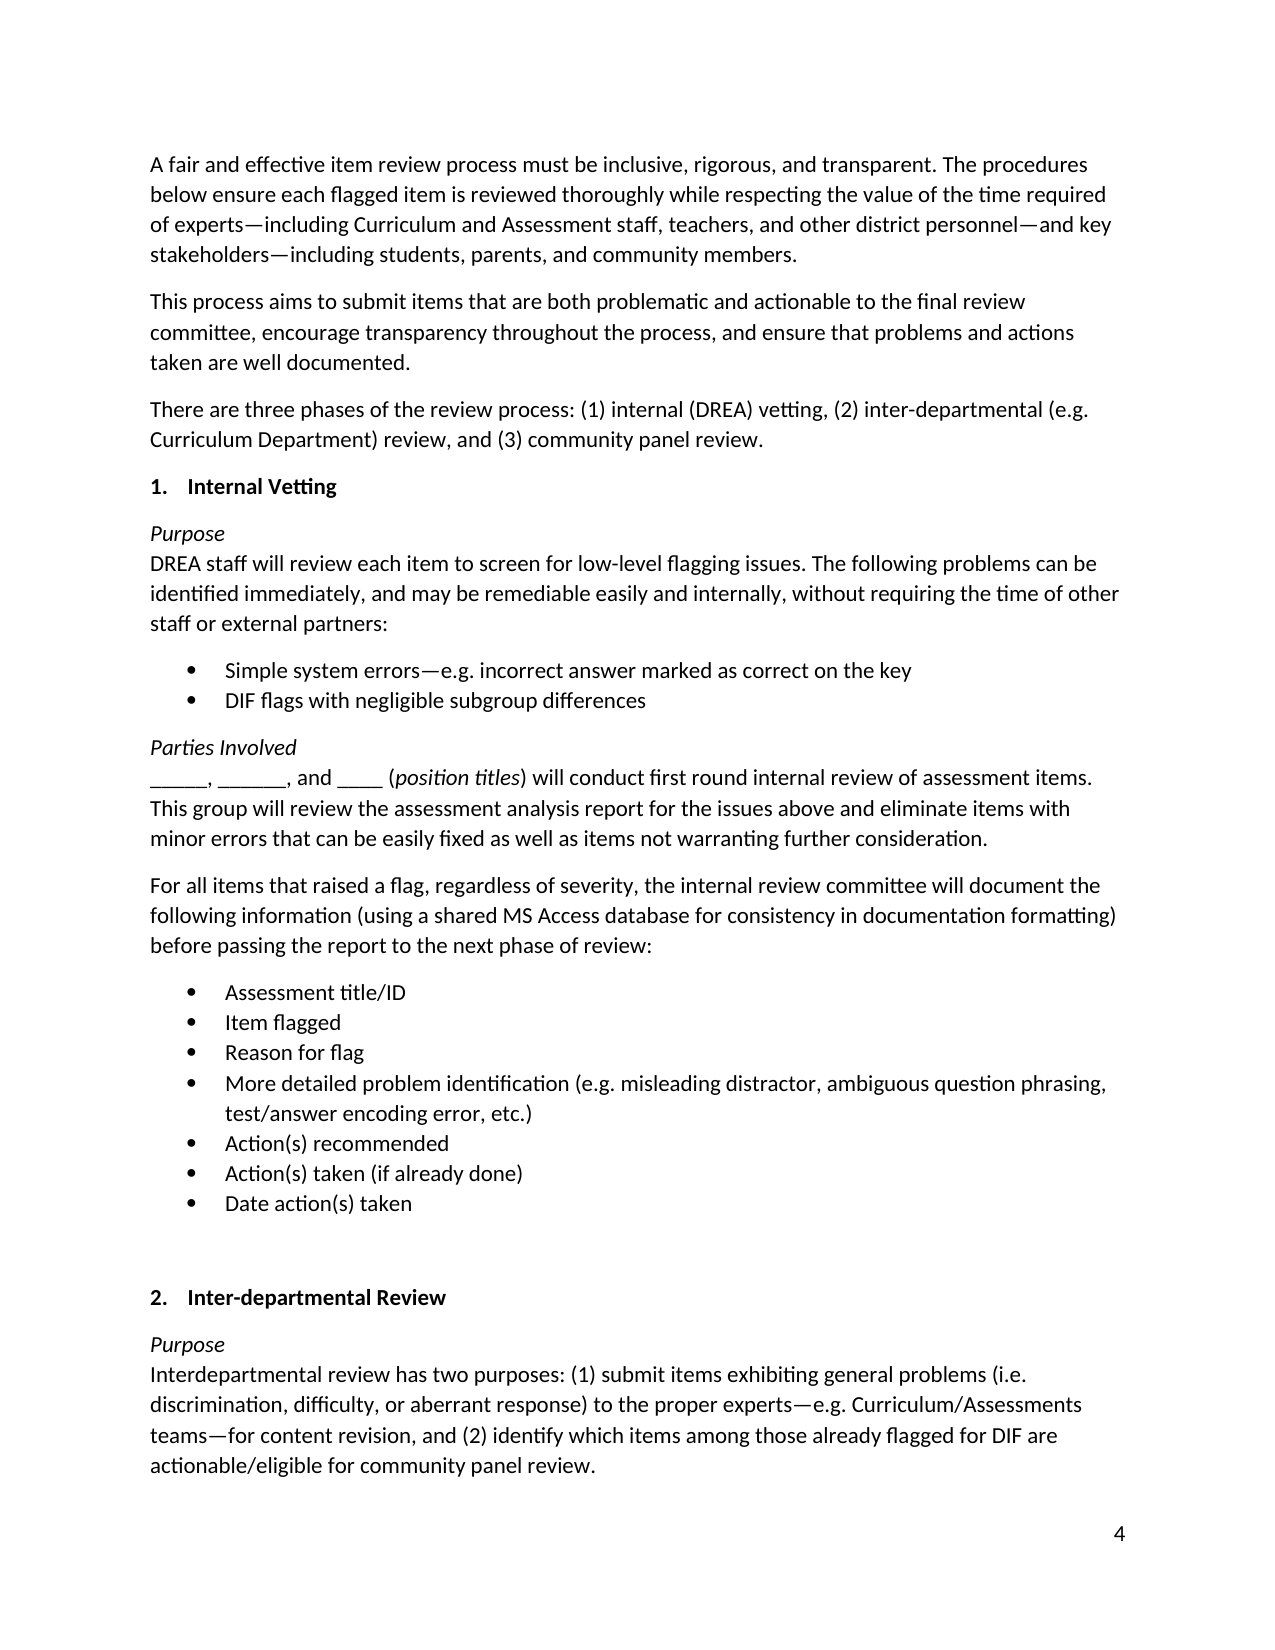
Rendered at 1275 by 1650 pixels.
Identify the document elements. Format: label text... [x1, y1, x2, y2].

text A fair and effective item review process must be inclusive, rigorous, and transparent. The procedures below ensure each flagged item is reviewed thoroughly while respecting the value of the time required of experts—including Curriculum and Assessment staff, teachers, and other district personnel—and key stakeholders—including students, parents, and community members. [150, 150, 1125, 269]
list Simple system errors—e.g. incorrect answer marked as correct on the key [187, 656, 1125, 684]
text For all items that raised a flag, regardless of severity, the internal review committee will document the following information (using a shared MS Access database for consistency in documentation formatting) before passing the report to the next phase of review: [150, 871, 1125, 959]
list Date action(s) taken [187, 1189, 1125, 1218]
text Interdepartmental review has two purposes: (1) submit items exhibiting general problems (i.e. discrimination, difficulty, or aberrant response) to the proper experts—e.g. Curriculum/Assessments teams—for content revision, and (2) identify which items among those already flagged for DIF are actionable/eligible for community panel review. [150, 1360, 1125, 1479]
text This process aims to submit items that are both problematic and actionable to the final review committee, encourage transparency throughout the process, and ensure that problems and actions taken are well documented. [150, 287, 1125, 376]
text _____, ______, and ____ (position titles) will conduct first round internal review of assessment items. This group will review the assessment analysis report for the issues above and eliminate items with minor errors that can be easily fixed as well as items not warranting further consideration. [150, 763, 1125, 852]
list More detailed problem identification (e.g. misleading distractor, ambiguous question phrasing, test/answer encoding error, etc.) [187, 1069, 1125, 1127]
list Assessment title/ID [187, 978, 1125, 1006]
list Internal Vetting [150, 472, 1125, 500]
list Item flagged [187, 1008, 1125, 1036]
text DREA staff will review each item to screen for low-level flagging issues. The following problems can be identified immediately, and may be remediable easily and internally, without requiring the time of other staff or external partners: [150, 549, 1125, 637]
list Action(s) taken (if already done) [187, 1159, 1125, 1187]
text There are three phases of the review process: (1) internal (DREA) vetting, (2) inter-departmental (e.g. Curriculum Department) review, and (3) community panel review. [150, 395, 1125, 453]
list Reason for flag [187, 1038, 1125, 1067]
list Action(s) recommended [187, 1129, 1125, 1157]
list Inter-departmental Review [150, 1283, 1125, 1311]
text Purpose [150, 1330, 1125, 1358]
list DIF flags with negligible subgroup differences [187, 686, 1125, 714]
text Parties Involved [150, 733, 1125, 761]
text Purpose [150, 519, 1125, 547]
